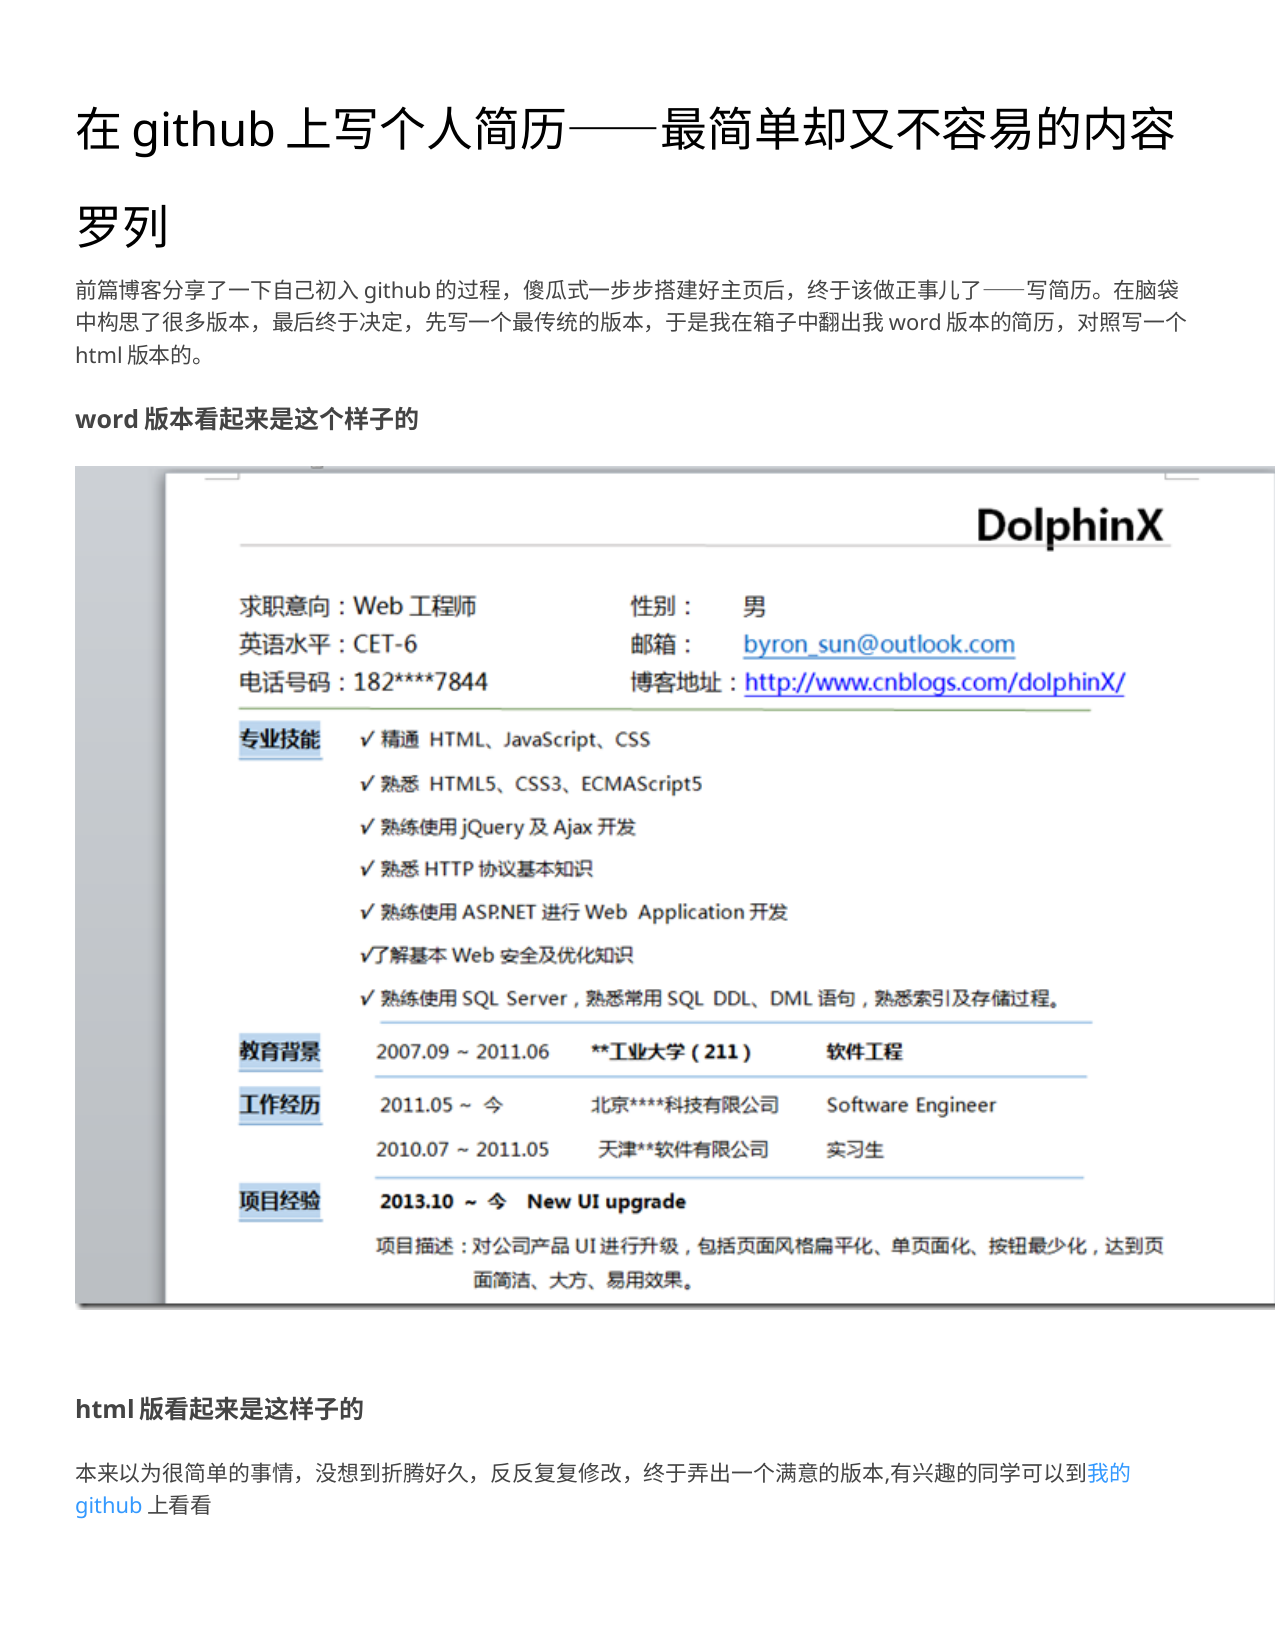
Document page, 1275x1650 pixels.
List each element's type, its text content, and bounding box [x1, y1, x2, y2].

picture [75, 466, 1275, 1310]
text html版看起来是这样子的 [75, 1375, 1200, 1440]
text 本来以为很简单的事情，没想到折腾好久，反反复复修改，终于弄出一个满意的版本,有兴趣的同学可以到我的github上看看 [75, 1456, 1200, 1521]
text word版本看起来是这个样子的 [75, 386, 1200, 451]
text 在github上写个人简历——最简单却又不容易的内容罗列 [75, 77, 1200, 272]
text 前篇博客分享了一下自己初入github的过程，傻瓜式一步步搭建好主页后，终于该做正事儿了——写简历。在脑袋中构思了很多版本，最后终于决定，先写一个最传统的版本，于是我在箱子中翻出我word版本的简历，对照写一个html版本的。 [75, 272, 1200, 370]
